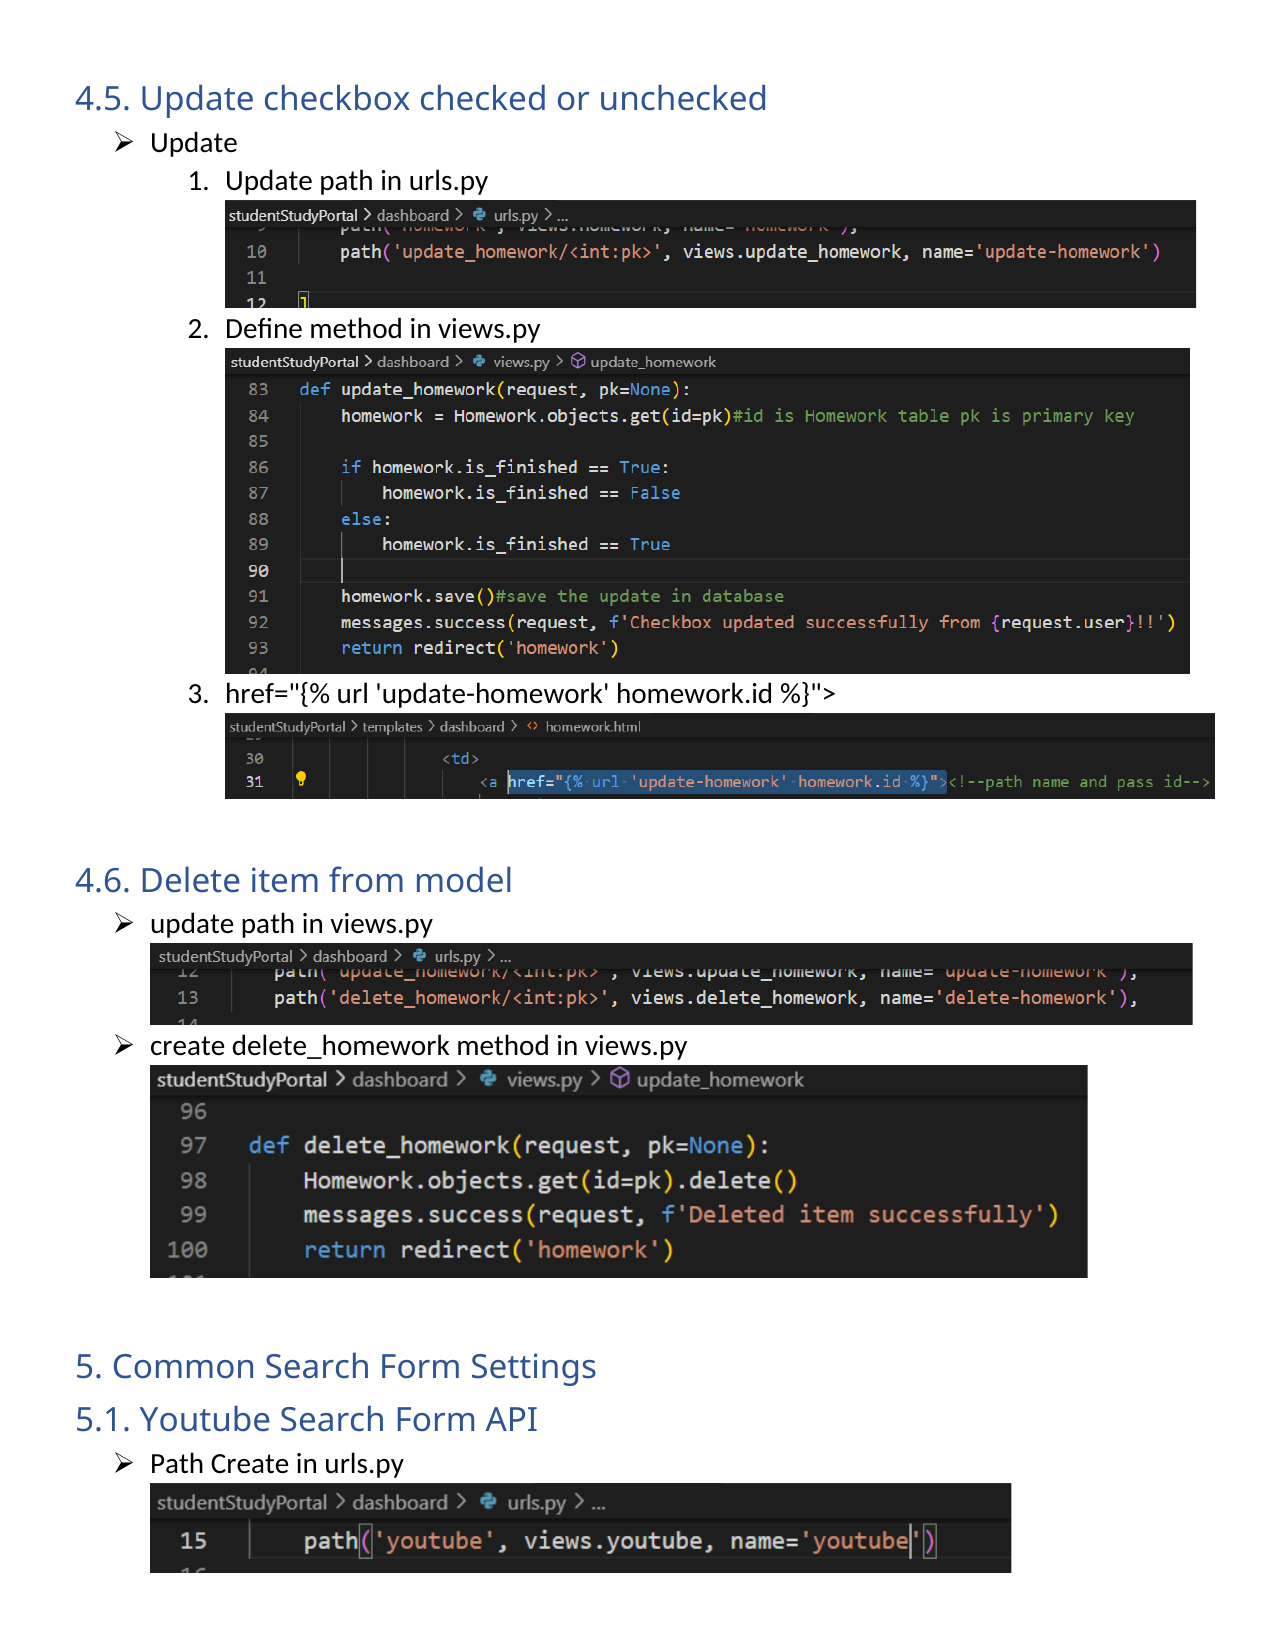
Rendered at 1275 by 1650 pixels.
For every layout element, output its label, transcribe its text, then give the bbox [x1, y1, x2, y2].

picture [150, 943, 1193, 1025]
picture [225, 348, 1190, 674]
subtitle 4.6. Delete item from model [75, 856, 1200, 902]
list Define method in views.py [187, 310, 1200, 345]
picture [150, 1065, 1088, 1278]
subtitle 4.5. Update checkbox checked or unchecked [75, 75, 1200, 120]
subtitle 5.1. Youtube Search Form API [75, 1396, 1200, 1442]
list Update path in urls.py [187, 162, 1200, 198]
list create delete_homework method in views.py [112, 1027, 1200, 1062]
list Path Create in urls.py [112, 1445, 1200, 1481]
list update path in views.py [112, 905, 1200, 941]
list Update [112, 124, 1200, 159]
picture [150, 1483, 1012, 1573]
list href="{% url 'update-homework' homework.id %}"> [187, 675, 1200, 711]
picture [225, 713, 1215, 799]
subtitle 5. Common Search Form Settings [75, 1343, 1200, 1388]
picture [225, 200, 1197, 308]
